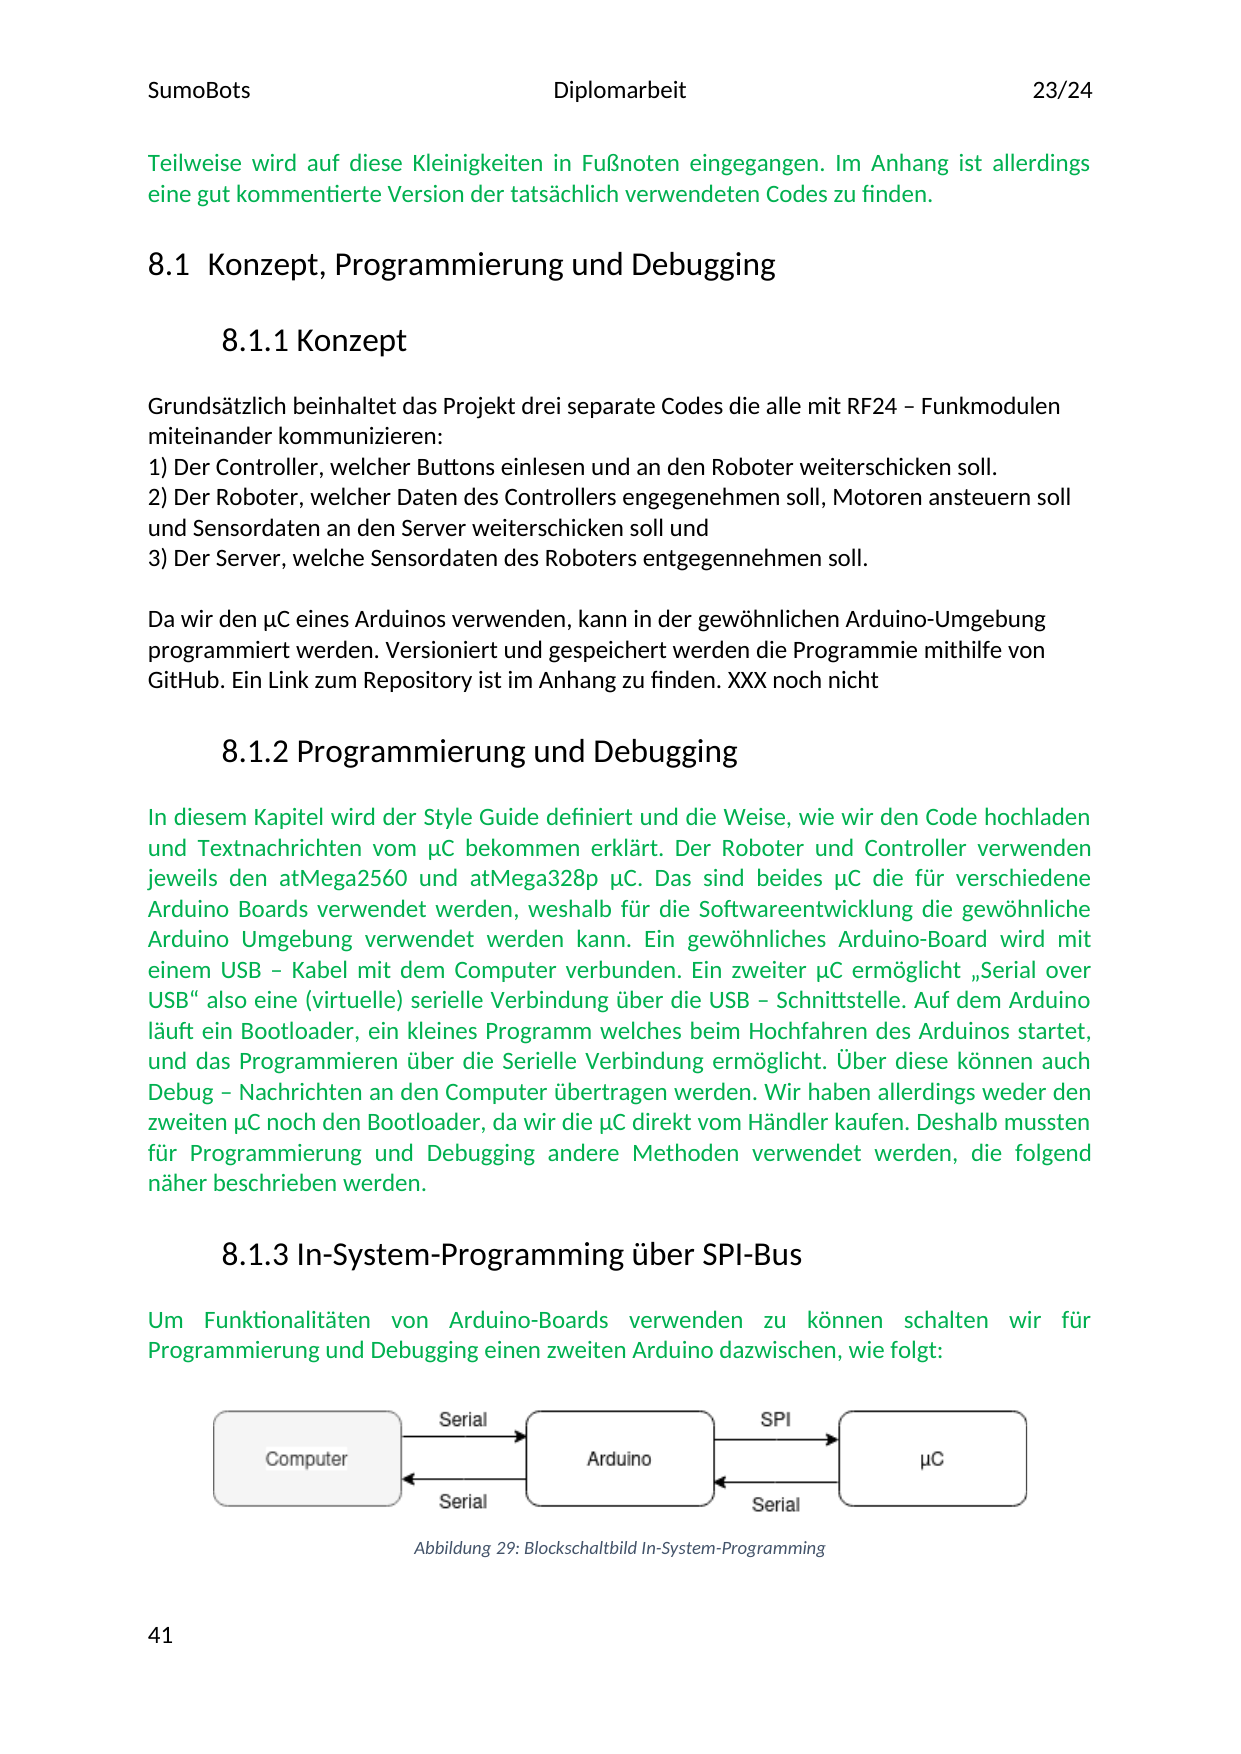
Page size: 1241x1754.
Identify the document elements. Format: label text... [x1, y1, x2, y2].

text In diesem Kapitel wird der Style Guide definiert und die Weise, wie wir den Code hochladen und Textnachrichten vom µC bekommen erklärt. Der Roboter und Controller verwenden jeweils den atMega2560 und atMega328p µC. Das sind beides µC die für verschiedene Arduino Boards verwendet werden, weshalb für die Softwareentwicklung die gewöhnliche Arduino Umgebung verwendet werden kann. Ein gewöhnliches Arduino-Board wird mit einem USB – Kabel mit dem Computer verbunden. Ein zweiter µC ermöglicht „Serial over USB“ also eine (virtuelle) serielle Verbindung über die USB – Schnittstelle. Auf dem Arduino läuft ein Bootloader, ein kleines Programm welches beim Hochfahren des Arduinos startet, und das Programmieren über die Serielle Verbindung ermöglicht. Über diese können auch Debug – Nachrichten an den Computer übertragen werden. Wir haben allerdings weder den zweiten µC noch den Bootloader, da wir die µC direkt vom Händler kaufen. Deshalb mussten für Programmierung und Debugging andere Methoden verwendet werden, die folgend näher beschrieben werden. [148, 801, 1093, 1198]
subtitle Programmierung und Debugging [221, 730, 1093, 771]
subtitle Konzept, Programmierung und Debugging [148, 243, 1093, 284]
text 1) Der Controller, welcher Buttons einlesen und an den Roboter weiterschicken soll. [148, 451, 1093, 482]
text 3) Der Server, welche Sensordaten des Roboters entgegennehmen soll. [148, 543, 1093, 573]
text Da wir den µC eines Arduinos verwenden, kann in der gewöhnlichen Arduino-Umgebung programmiert werden. Versioniert und gespeichert werden die Programmie mithilfe von GitHub. Ein Link zum Repository ist im Anhang zu finden. XXX noch nicht [148, 604, 1093, 695]
text 2) Der Roboter, welcher Daten des Controllers engegenehmen soll, Motoren ansteuern soll und Sensordaten an den Server weiterschicken soll und [148, 482, 1093, 543]
text Um Funktionalitäten von Arduino-Boards verwenden zu können schalten wir für Programmierung und Debugging einen zweiten Arduino dazwischen, wie folgt: [148, 1304, 1093, 1365]
text Grundsätzlich beinhaltet das Projekt drei separate Codes die alle mit RF24 – Funkmodulen miteinander kommunizieren: [148, 390, 1093, 451]
subtitle Konzept [221, 319, 1093, 359]
picture [213, 1395, 1028, 1537]
subtitle In-System-Programming über SPI-Bus [221, 1233, 1093, 1273]
